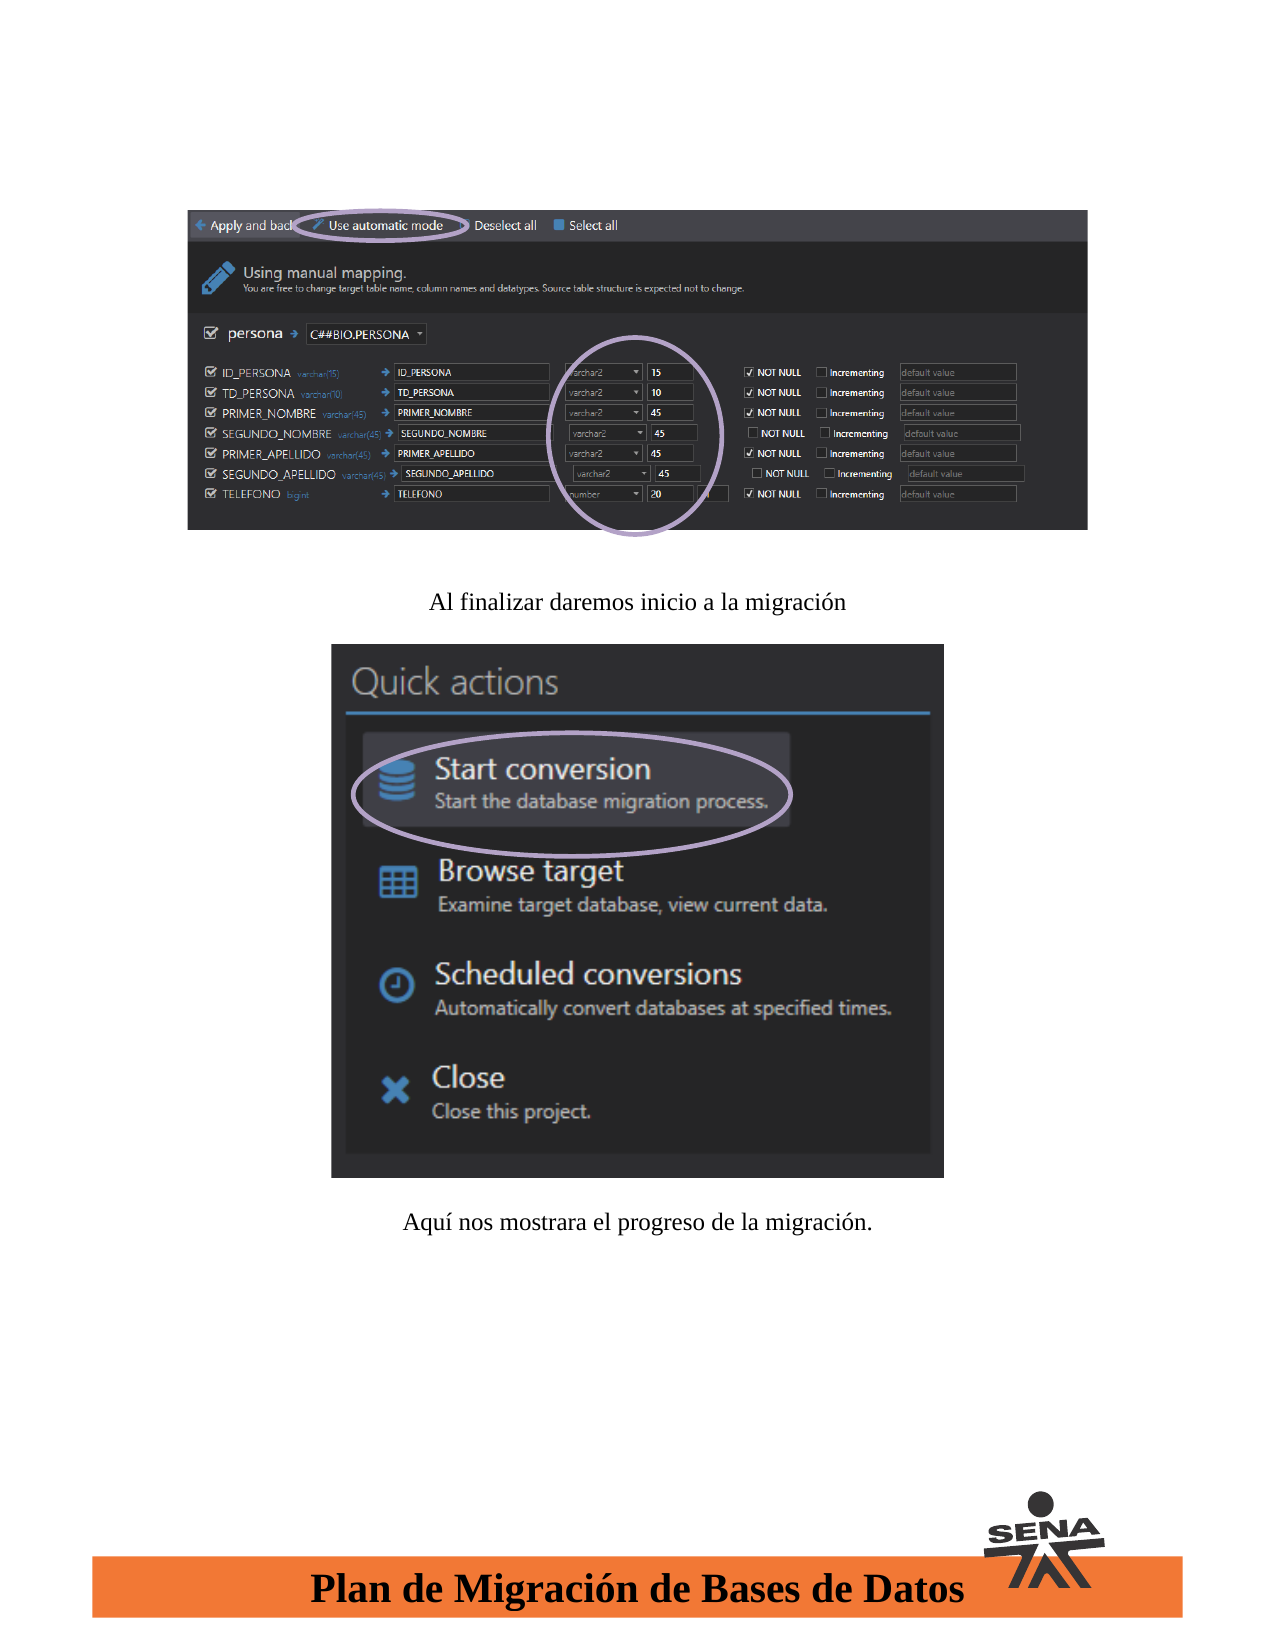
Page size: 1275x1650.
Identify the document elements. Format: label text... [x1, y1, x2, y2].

text Al finalizar daremos inicio a la migración [187, 587, 1087, 616]
picture [187, 210, 1088, 530]
picture [331, 644, 944, 1178]
picture [551, 340, 719, 530]
picture [297, 214, 464, 238]
text Aquí nos mostrara el progreso de la migración. [187, 1207, 1087, 1235]
